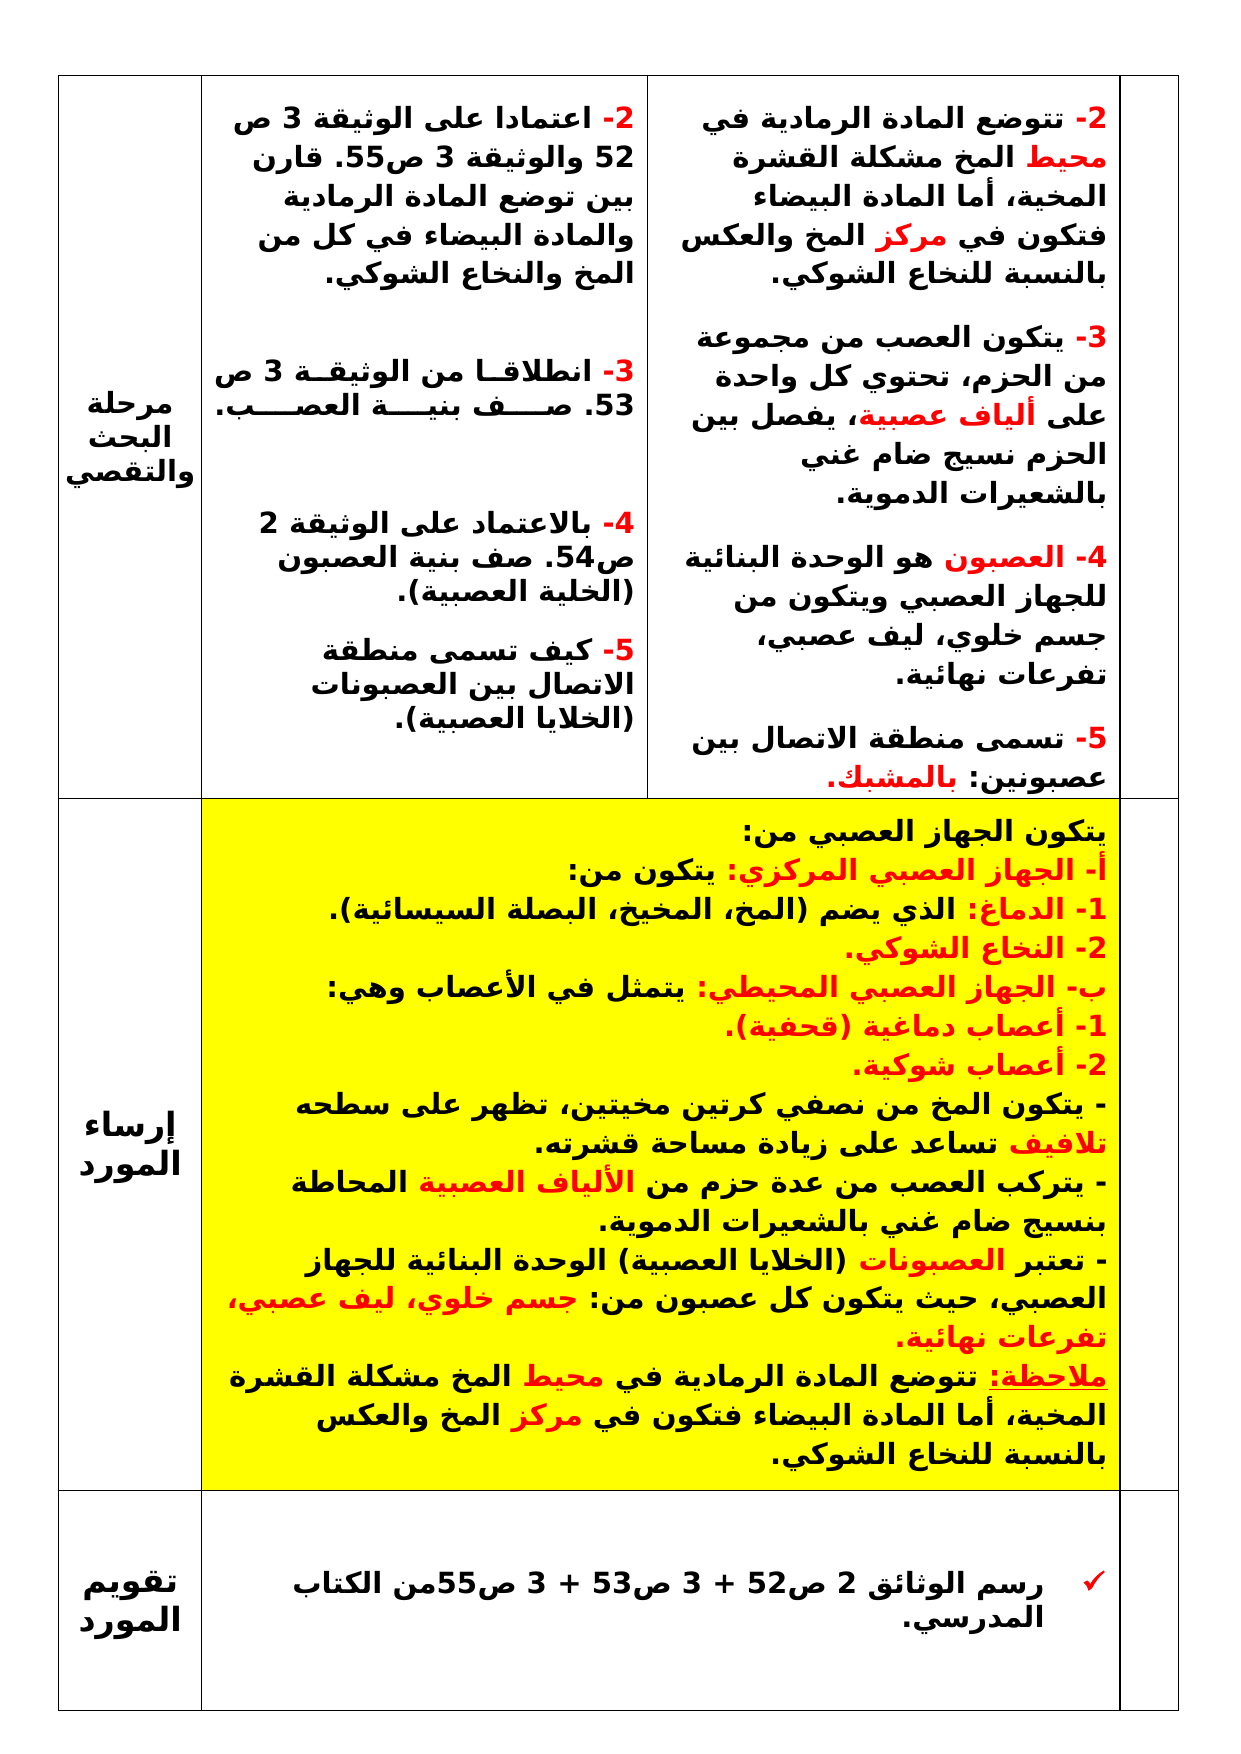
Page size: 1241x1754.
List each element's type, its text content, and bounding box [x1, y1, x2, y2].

table_cell إرساء المورد [59, 799, 201, 1490]
table_header 2- تتوضع المادة الرمادية في محيط المخ مشكلة القشرة المخية، أما المادة البيضاء فتكون في مركز المخ والعكس بالنسبة للنخاع الشوكي. 3- يتكون العصب من مجموعة من الحزم، تحتوي كل واحدة على ألياف عصبية، يفصل بين الحزم نسيج ضام غني بالشعيرات الدموية. 4- العصبون هو الوحدة البنائية للجهاز العصبي ويتكون من جسم خلوي، ليف عصبي، تفرعات نهائية. 5- تسمى منطقة الاتصال بين عصبونين: بالمشبك. [648, 76, 1119, 798]
table_header [1121, 76, 1178, 798]
table_header 2- اعتمادا على الوثيقة 3 ص52 والوثيقة 3 ص55. قارن بين توضع المادة الرمادية والمادة البيضاء في كل من المخ والنخاع الشوكي. 3- انطلاقا من الوثيقة 3 ص53. صف بنية العصب. 4- بالاعتماد على الوثيقة 2 ص54. صف بنية العصبون (الخلية العصبية). 5- كيف تسمى منطقة الاتصال بين العصبونات (الخلايا العصبية). [202, 76, 647, 798]
table_cell رسم الوثائق 2 ص52 + 3 ص53 + 3 ص55من الكتاب المدرسي. [202, 1491, 1119, 1710]
table_cell تقويم المورد [59, 1491, 201, 1710]
table_cell يتكون الجهاز العصبي من: أ- الجهاز العصبي المركزي: يتكون من: 1- الدماغ: الذي يضم (المخ، المخيخ، البصلة السيسائية). 2- النخاع الشوكي. ب- الجهاز العصبي المحيطي: يتمثل في الأعصاب وهي: 1- أعصاب دماغية (قحفية). 2- أعصاب شوكية. - يتكون المخ من نصفي كرتين مخيتين، تظهر على سطحه تلافيف تساعد على زيادة مساحة قشرته. - يتركب العصب من عدة حزم من الألياف العصبية المحاطة بنسيج ضام غني بالشعيرات الدموية. - تعتبر العصبونات (الخلايا العصبية) الوحدة البنائية للجهاز العصبي، حيث يتكون كل عصبون من: جسم خلوي، ليف عصبي، تفرعات نهائية. ملاحظة: تتوضع المادة الرمادية في محيط المخ مشكلة القشرة المخية، أما المادة البيضاء فتكون في مركز المخ والعكس بالنسبة للنخاع الشوكي. [202, 799, 1119, 1490]
table_cell [1121, 799, 1178, 1490]
table_cell [1121, 1491, 1178, 1710]
table_header مرحلة البحث والتقصي [59, 76, 201, 798]
